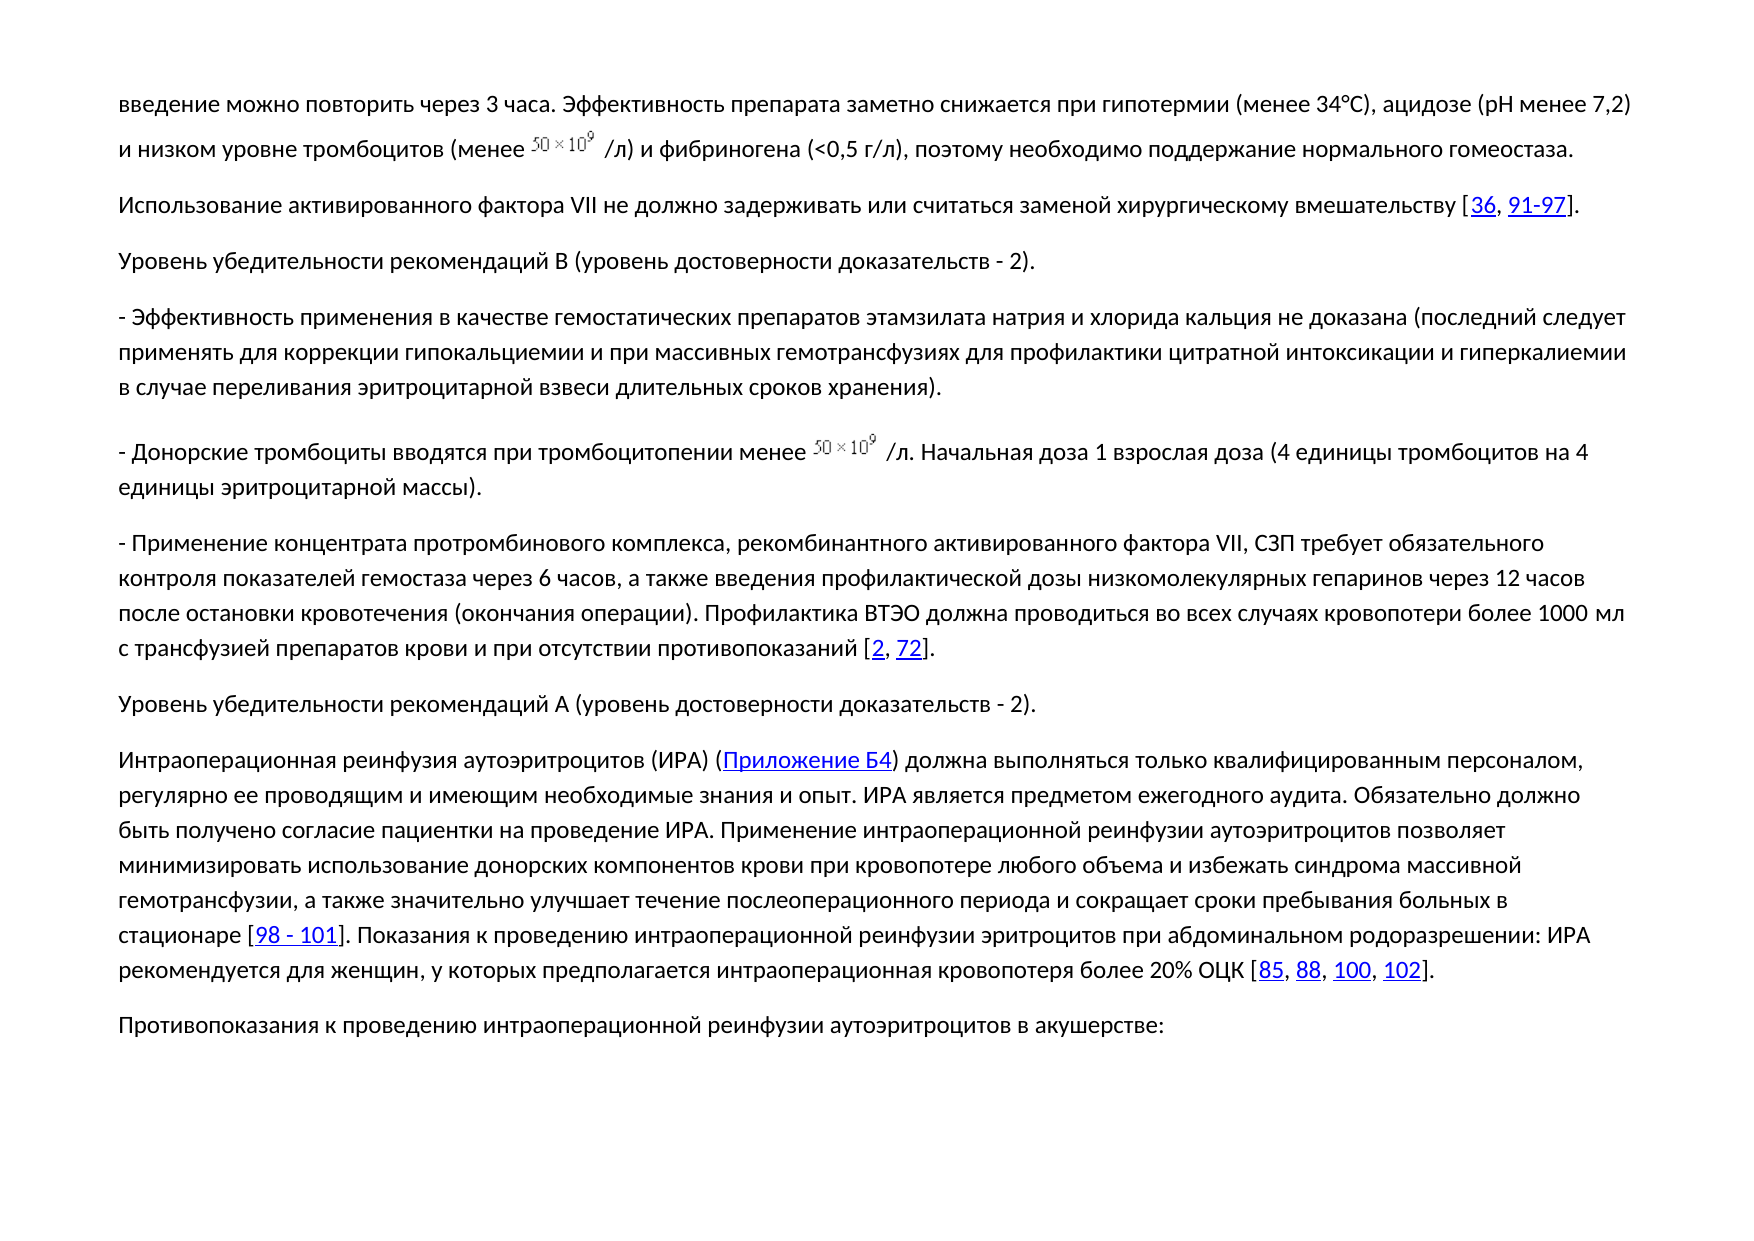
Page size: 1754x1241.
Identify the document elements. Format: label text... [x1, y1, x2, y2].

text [118, 89, 1636, 164]
picture [812, 426, 881, 461]
text - Эффективность применения в качестве гемостатических препаратов этамзилата натрия и хлорида кальция не доказана (последний следует применять для коррекции гипокальциемии и при массивных гемотрансфузиях для профилактики цитратной интоксикации и гиперкалиемии в случае переливания эритроцитарной взвеси длительных сроков хранения). [118, 301, 1636, 401]
text Интраоперационная реинфузия аутоэритроцитов (ИРА) (Приложение Б4) должна выполняться только квалифицированным персоналом, регулярно ее проводящим и имеющим необходимые знания и опыт. ИРА является предметом ежегодного аудита. Обязательно должно быть получено согласие пациентки на проведение ИРА. Применение интраоперационной реинфузии аутоэритроцитов позволяет минимизировать использование донорских компонентов крови при кровопотере любого объема и избежать синдрома массивной гемотрансфузии, а также значительно улучшает течение послеоперационного периода и сокращает сроки пребывания больных в стационаре [98 - 101]. Показания к проведению интраоперационной реинфузии эритроцитов при абдоминальном родоразрешении: ИРА рекомендуется для женщин, у которых предполагается интраоперационная кровопотеря более 20% ОЦК [85, 88, 100, 102]. [118, 744, 1636, 984]
picture [531, 123, 599, 158]
text Уровень убедительности рекомендаций В (уровень достоверности доказательств - 2). [118, 245, 1636, 276]
text - Донорские тромбоциты вводятся при тромбоцитопении менее /л. Начальная доза 1 взрослая доза (4 единицы тромбоцитов на 4 единицы эритроцитарной массы). [118, 427, 1636, 502]
text - Применение концентрата протромбинового комплекса, рекомбинантного активированного фактора VII, СЗП требует обязательного контроля показателей гемостаза через 6 часов, а также введения профилактической дозы низкомолекулярных гепаринов через 12 часов после остановки кровотечения (окончания операции). Профилактика ВТЭО должна проводиться во всех случаях кровопотери более 1000 мл с трансфузией препаратов крови и при отсутствии противопоказаний [2, 72]. [118, 527, 1636, 663]
text Уровень убедительности рекомендаций А (уровень достоверности доказательств - 2). [118, 688, 1636, 718]
text Противопоказания к проведению интраоперационной реинфузии аутоэритроцитов в акушерстве: [118, 1010, 1636, 1040]
text Использование активированного фактора VII не должно задерживать или считаться заменой хирургическому вмешательству [36, 91-97]. [118, 189, 1636, 220]
